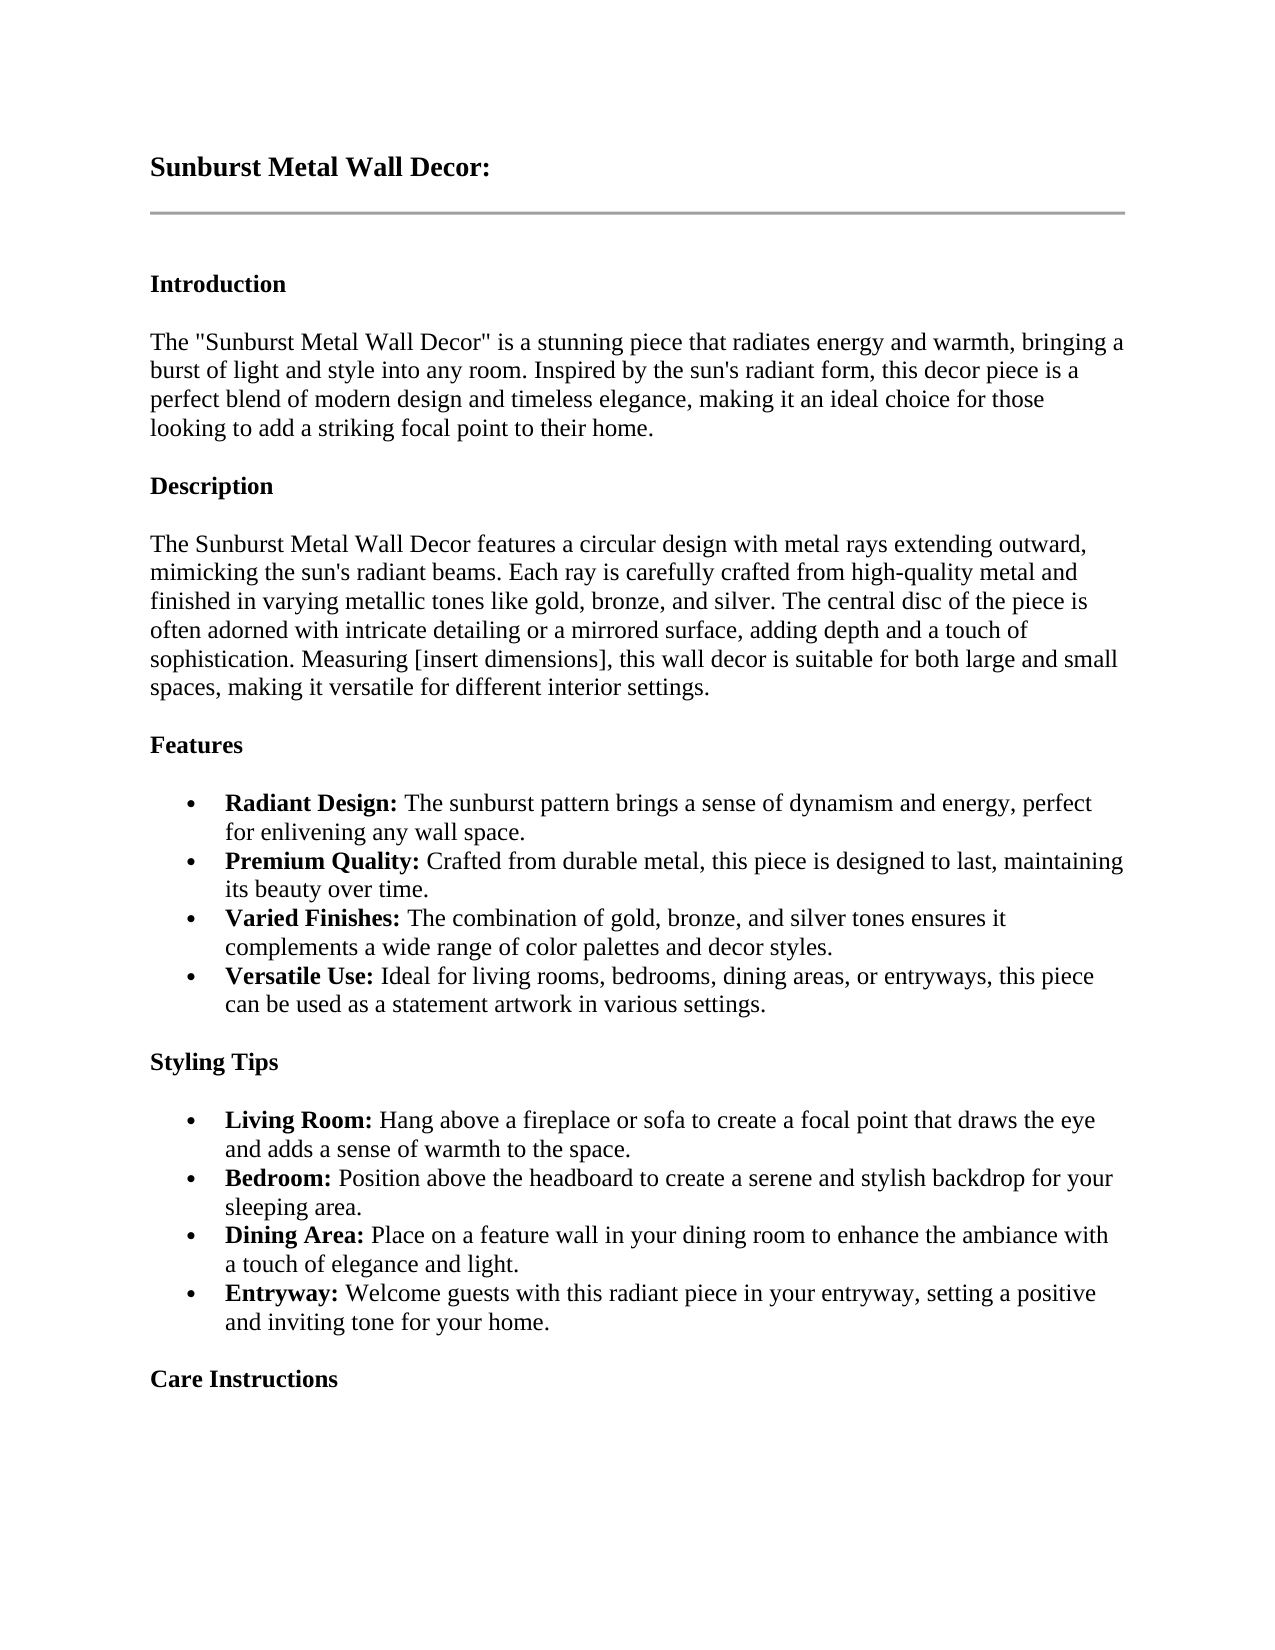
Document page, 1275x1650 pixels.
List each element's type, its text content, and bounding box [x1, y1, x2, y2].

list Bedroom: Position above the headboard to create a serene and stylish backdrop for your sleeping area. [187, 1163, 1125, 1220]
text Features [150, 730, 1125, 759]
text The "Sunburst Metal Wall Decor" is a stunning piece that radiates energy and warmth, bringing a burst of light and style into any room. Inspired by the sun's radiant form, this decor piece is a perfect blend of modern design and timeless elegance, making it an ideal choice for those looking to add a striking focal point to their home. [150, 327, 1125, 442]
text Sunburst Metal Wall Decor: [150, 150, 1125, 182]
list Premium Quality: Crafted from durable metal, this piece is designed to last, maintaining its beauty over time. [187, 846, 1125, 903]
list Living Room: Hang above a fireplace or sofa to create a focal point that draws the eye and adds a sense of warmth to the space. [187, 1105, 1125, 1163]
list Entryway: Welcome guests with this radiant piece in your entryway, setting a positive and inviting tone for your home. [187, 1278, 1125, 1335]
text Introduction [150, 269, 1125, 297]
text Styling Tips [150, 1047, 1125, 1076]
text The Sunburst Metal Wall Decor features a circular design with metal rays extending outward, mimicking the sun's radiant beams. Each ray is carefully crafted from high-quality metal and finished in varying metallic tones like gold, bronze, and silver. The central disc of the piece is often adorned with intricate detailing or a mirrored surface, adding depth and a touch of sophistication. Measuring [insert dimensions], this wall decor is suitable for both large and small spaces, making it versatile for different interior settings. [150, 529, 1125, 701]
list Dining Area: Place on a feature wall in your dining room to enhance the ambiance with a touch of elegance and light. [187, 1220, 1125, 1278]
list Varied Finishes: The combination of gold, bronze, and silver tones ensures it complements a wide range of color palettes and decor styles. [187, 903, 1125, 961]
text Description [150, 471, 1125, 499]
text Care Instructions [150, 1364, 1125, 1393]
list Radiant Design: The sunburst pattern brings a sense of dynamism and energy, perfect for enlivening any wall space. [187, 788, 1125, 846]
list Versatile Use: Ideal for living rooms, bedrooms, dining areas, or entryways, this piece can be used as a statement artwork in various settings. [187, 961, 1125, 1018]
